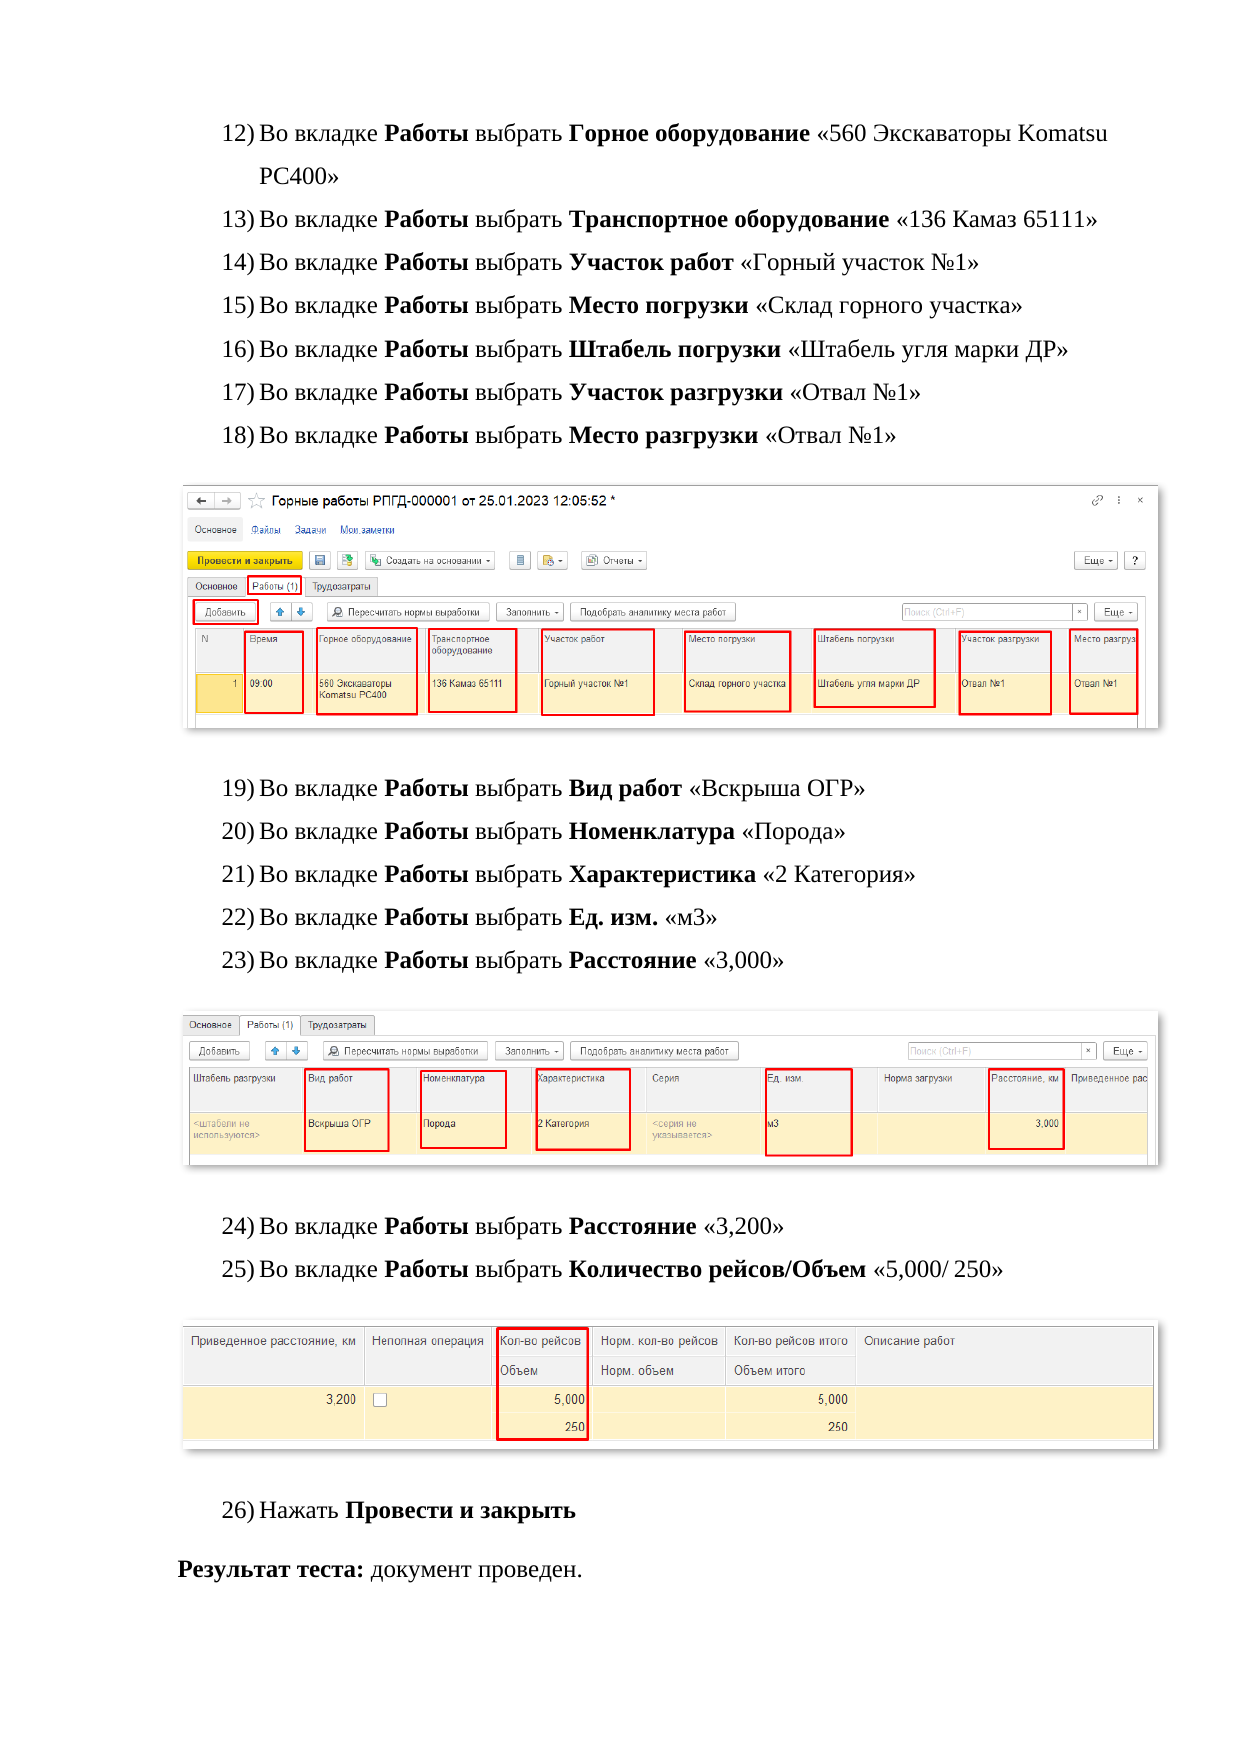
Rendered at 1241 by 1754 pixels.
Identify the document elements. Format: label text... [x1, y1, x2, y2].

list Во вкладке Работы выбрать Вид работ «Вскрыша ОГР» [221, 773, 1152, 802]
list Во вкладке Работы выбрать Расстояние «3,000» [221, 946, 1152, 974]
list Во вкладке Работы выбрать Характеристика «2 Категория» [221, 859, 1152, 888]
picture [183, 1320, 1158, 1449]
list Во вкладке Работы выбрать Расстояние «3,200» [221, 1211, 1152, 1240]
list Во вкладке Работы выбрать Место погрузки «Склад горного участка» [221, 291, 1152, 319]
list Во вкладке Работы выбрать Транспортное оборудование «136 Камаз 65111» [221, 204, 1152, 233]
picture [183, 485, 1158, 728]
list Во вкладке Работы выбрать Количество рейсов/Объем «5,000/ 250» [221, 1254, 1152, 1283]
list Во вкладке Работы выбрать Участок разгрузки «Отвал №1» [221, 377, 1152, 406]
list Во вкладке Работы выбрать Ед. изм. «м3» [221, 902, 1152, 931]
list Во вкладке Работы выбрать Место разгрузки «Отвал №1» [221, 420, 1152, 449]
picture [183, 1011, 1158, 1165]
list Нажать Провести и закрыть [221, 1495, 1152, 1523]
list Во вкладке Работы выбрать Участок работ «Горный участок №1» [221, 247, 1152, 276]
list Во вкладке Работы выбрать Номенклатура «Порода» [221, 816, 1152, 845]
list Во вкладке Работы выбрать Штабель погрузки «Штабель угля марки ДР» [221, 334, 1152, 362]
text Результат теста: документ проведен. [177, 1554, 1152, 1583]
list Во вкладке Работы выбрать Горное оборудование «560 Экскаваторы Komatsu PC400» [221, 118, 1152, 190]
